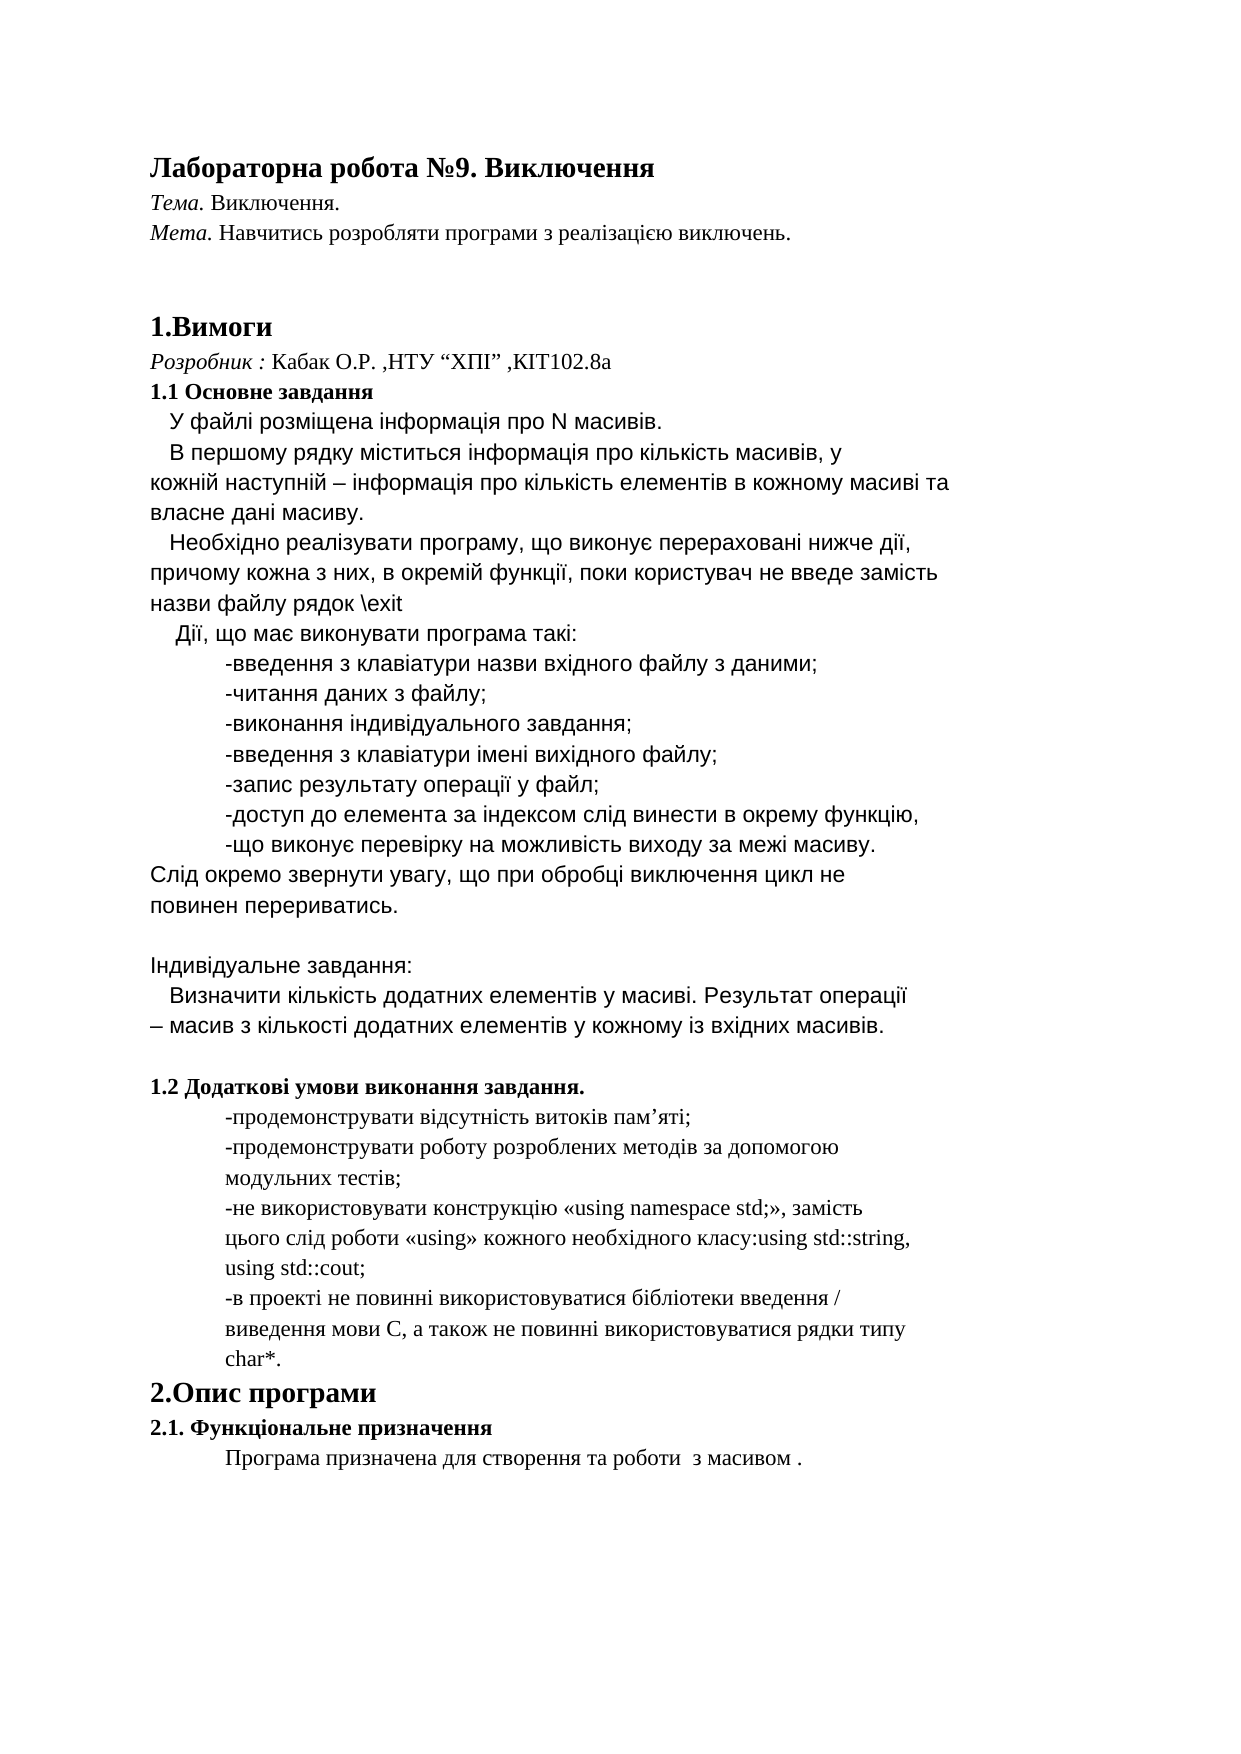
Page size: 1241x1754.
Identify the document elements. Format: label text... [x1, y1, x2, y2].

text char*. [150, 1345, 1090, 1371]
text using std::cout; [150, 1254, 1090, 1281]
text цього слід роботи «using» кожного необхідного класу:using std::string, [150, 1224, 1090, 1250]
text Розробник : Кабак О.Р. ,НТУ “ХПІ” ,КІТ102.8а [150, 348, 1090, 374]
text Програма призначена для створення та роботи з масивом . [150, 1444, 1090, 1470]
text 1.Вимоги [150, 309, 1090, 343]
text -не використовувати конструкцію «using namespace std;», замість [150, 1194, 1090, 1220]
text -виконання індивідуального завдання; [150, 710, 1090, 737]
text -введення з клавіатури назви вхідного файлу з даними; [150, 650, 1090, 676]
text 2.Опис програми [150, 1375, 1090, 1408]
text – масив з кількості додатних елементів у кожному із вхідних масивів. [150, 1012, 1090, 1039]
text -доступ до елемента за індексом слід винести в окрему функцію, [150, 801, 1090, 827]
text виведення мови С, а також не повинні використовуватися рядки типу [150, 1314, 1090, 1341]
text -запис результату операції у файл; [150, 771, 1090, 797]
text Лабораторна робота №9. Виключення [150, 150, 1090, 183]
text Необхідно реалізувати програму, що виконує перераховані нижче дії, [150, 529, 1090, 556]
text 1.1 Основне завдання [150, 378, 1090, 404]
text назви файлу рядок \exit [150, 589, 1090, 616]
text Слід окремо звернути увагу, що при обробці виключення цикл не [150, 861, 1090, 888]
text -в проекті не повинні використовуватися бібліотеки введення / [150, 1284, 1090, 1311]
text Дії, що має виконувати програма такі: [150, 620, 1090, 646]
text Тема. Виключення. [150, 188, 1090, 215]
text кожній наступній – інформація про кількість елементів в кожному масиві та [150, 469, 1090, 495]
text власне дані масиву. [150, 499, 1090, 525]
text Індивідуальне завдання: Визначити кількість додатних елементів у масиві. Результат операції [150, 952, 1090, 1009]
text причому кожна з них, в окремій функції, поки користувач не введе замість [150, 559, 1090, 586]
text -що виконує перевірку на можливість виходу за межі масиву. [150, 831, 1090, 858]
text повинен перериватись. [150, 892, 1090, 918]
text 2.1. Функціональне призначення [150, 1413, 1090, 1440]
text Мета. Навчитись розробляти програми з реалізацією виключень. [150, 219, 1090, 245]
text 1.2 Додаткові умови виконання завдання. [150, 1073, 1090, 1099]
text В першому рядку міститься інформація про кількість масивів, у [150, 438, 1090, 465]
text модульних тестів; [150, 1163, 1090, 1190]
text -продемонструвати відсутність витоків пам’яті; [150, 1103, 1090, 1129]
text У файлі розміщена інформація про N масивів. [150, 408, 1090, 435]
text -читання даних з файлу; [150, 680, 1090, 707]
text -продемонструвати роботу розроблених методів за допомогою [150, 1133, 1090, 1160]
text -введення з клавіатури імені вихідного файлу; [150, 741, 1090, 767]
